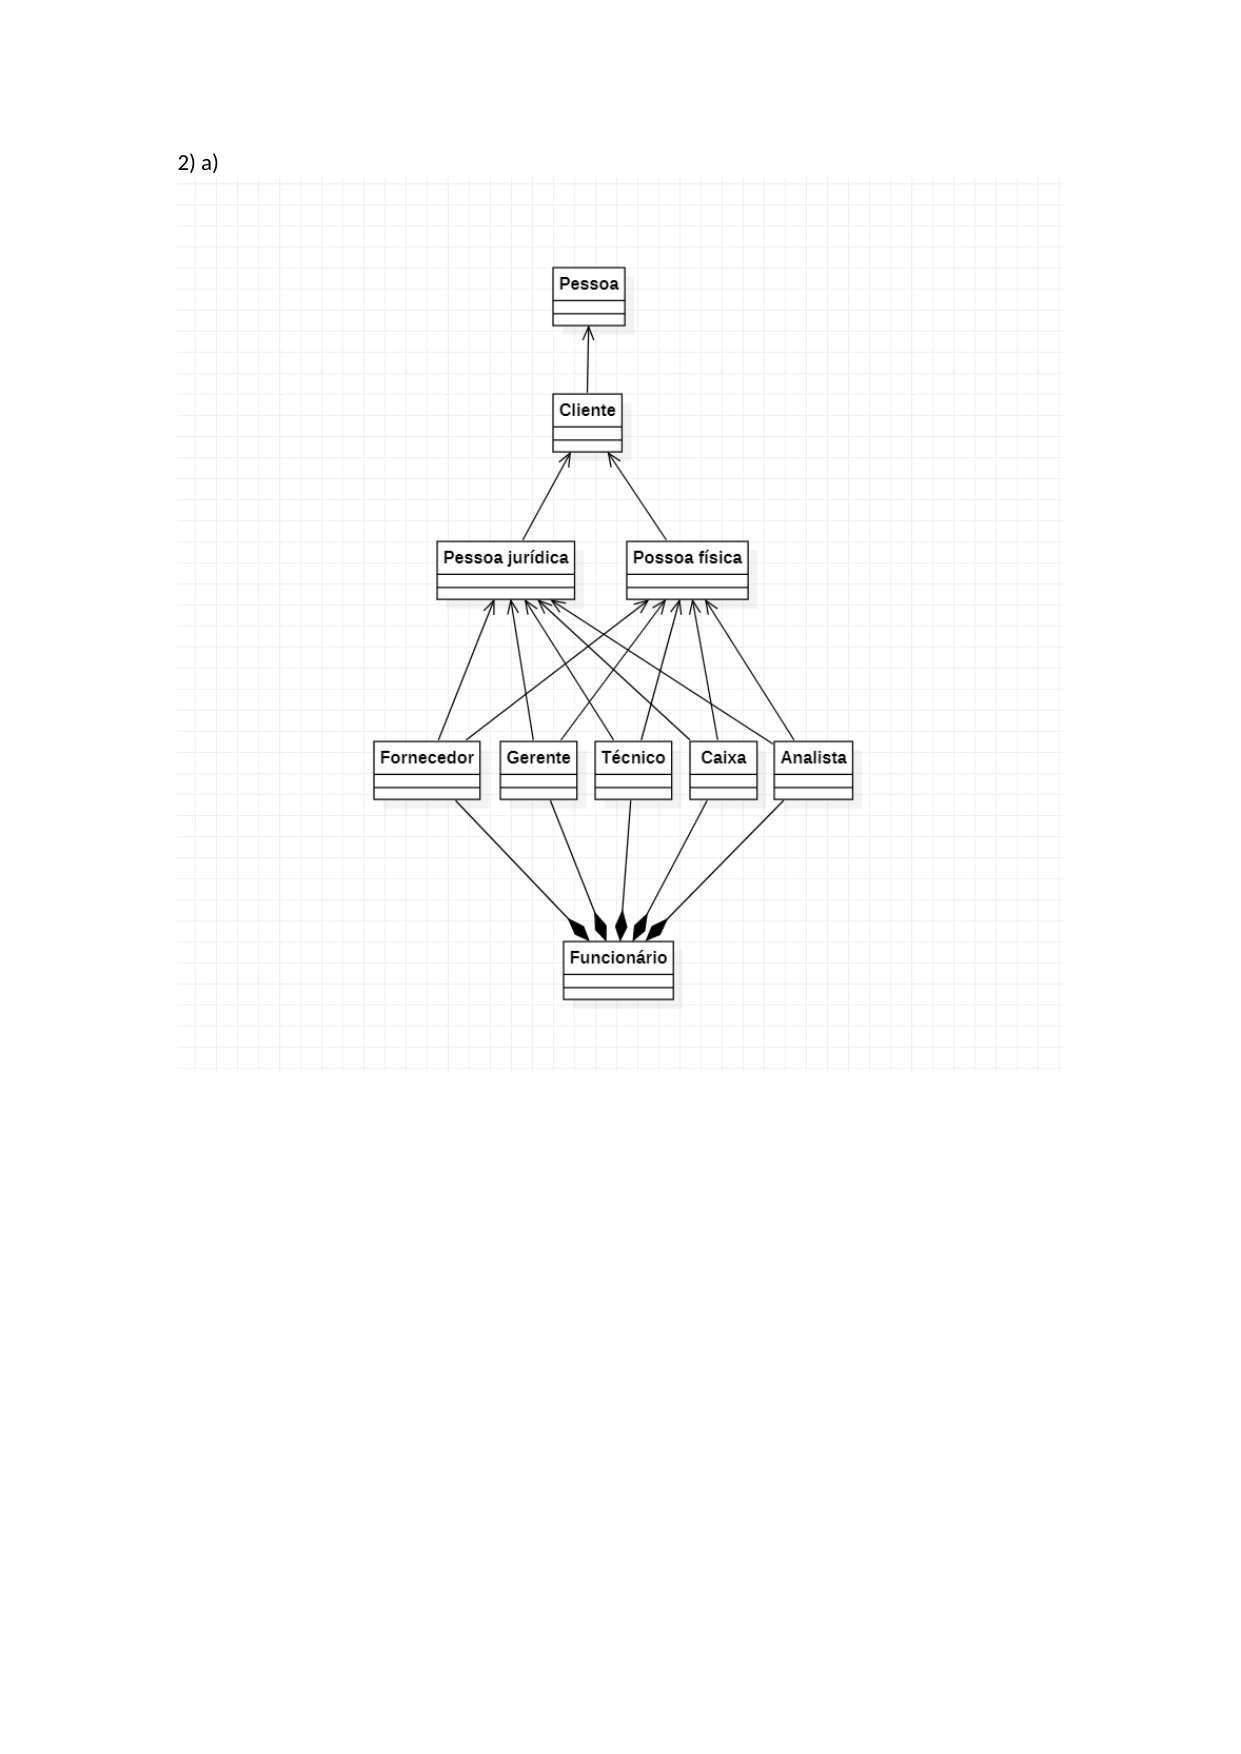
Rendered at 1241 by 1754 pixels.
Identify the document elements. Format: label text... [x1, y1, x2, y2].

text 2) a) [177, 148, 1063, 177]
picture [177, 177, 1063, 1072]
